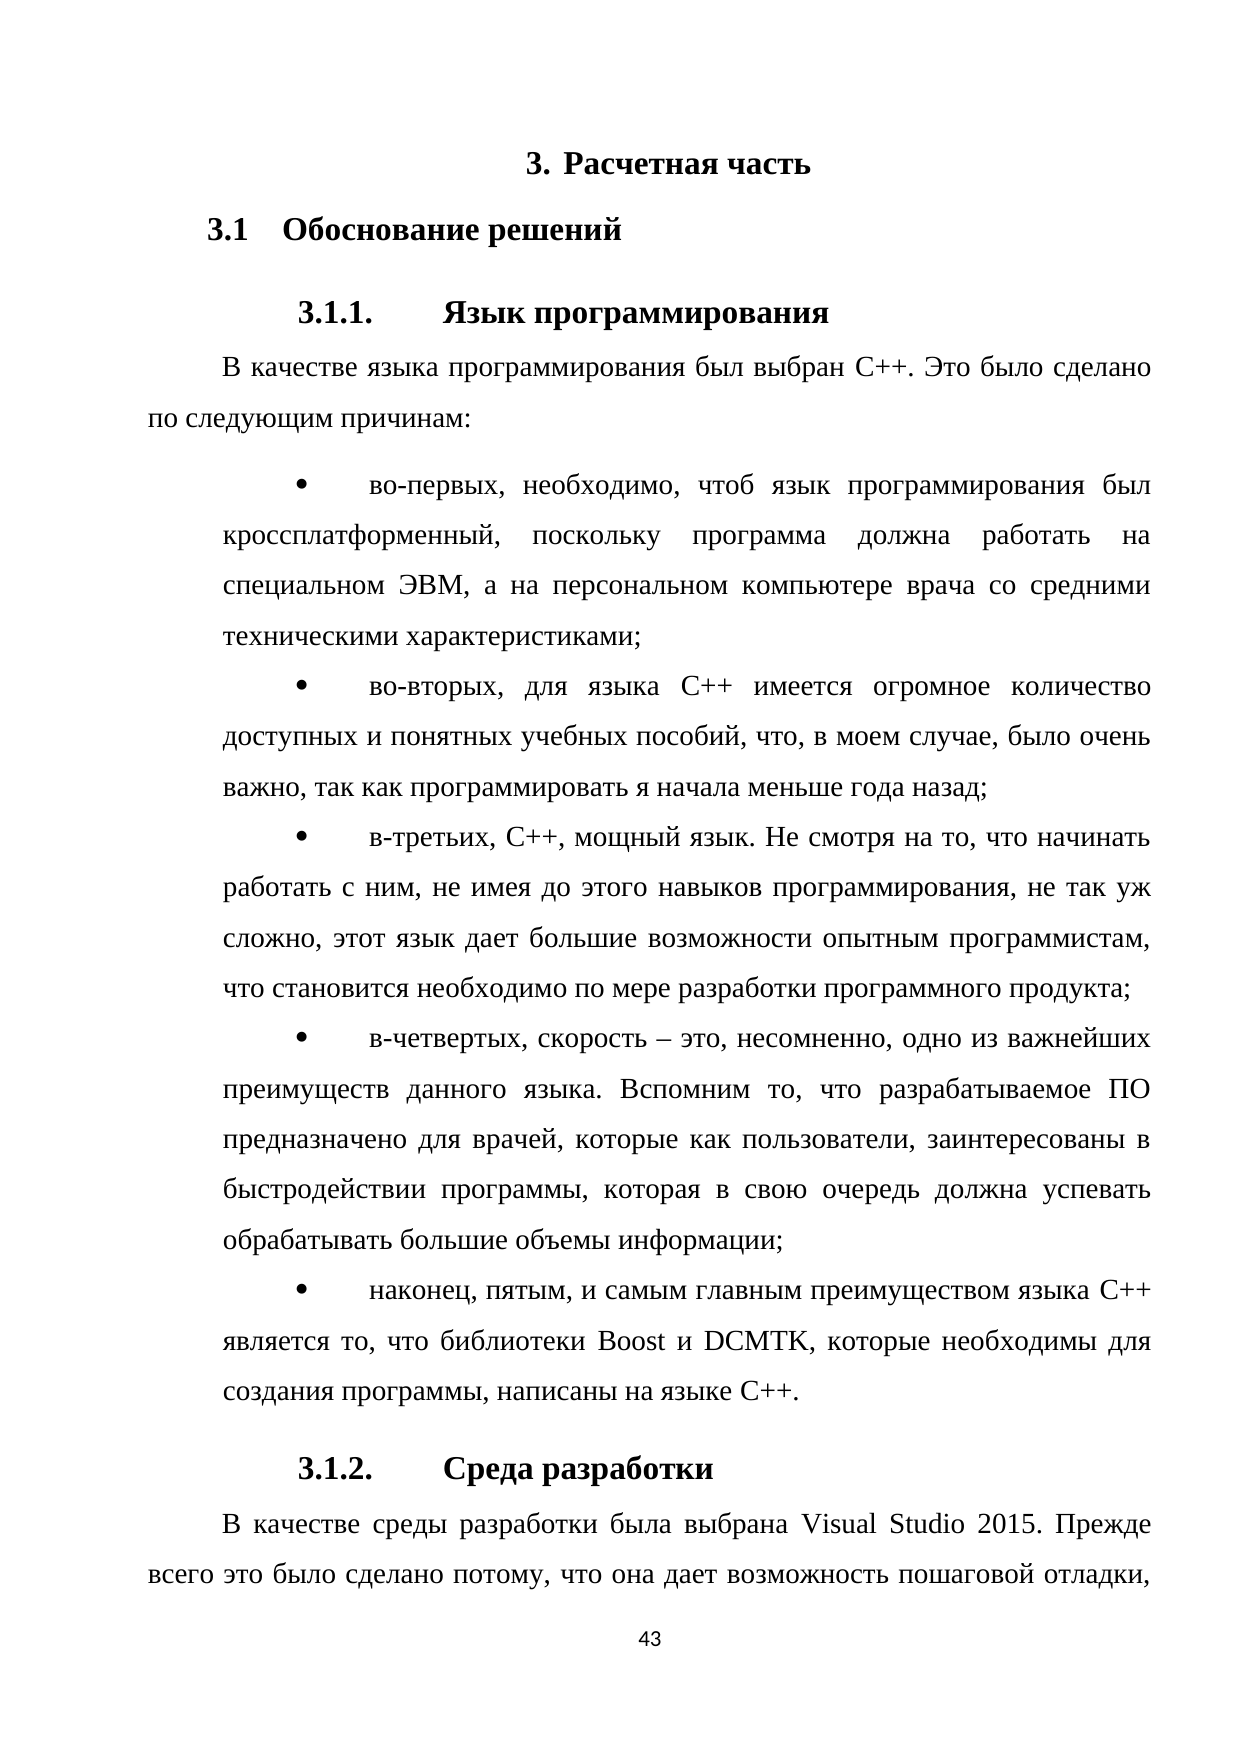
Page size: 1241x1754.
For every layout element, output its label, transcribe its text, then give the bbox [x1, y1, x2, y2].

list наконец, пятым, и самым главным преимуществом языка C++ является то, что библиотеки Boost и DCMTK, которые необходимы для создания программы, написаны на языке C++. [223, 1272, 1152, 1406]
list в-четвертых, скорость – это, несомненно, одно из важнейших преимуществ данного языка. Вспомним то, что разрабатываемое ПО предназначено для врачей, которые как пользователи, заинтересованы в быстродействии программы, которая в свою очередь должна успевать обрабатывать большие объемы информации; [223, 1021, 1152, 1255]
list во-первых, необходимо, чтоб язык программирования был кроссплатформенный, поскольку программа должна работать на специальном ЭВМ, а на персональном компьютере врача со средними техническими характеристиками; [223, 467, 1152, 651]
subtitle Язык программирования [298, 292, 1152, 330]
subtitle Обоснование решений [207, 209, 1152, 248]
subtitle Расчетная часть [185, 143, 1152, 181]
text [148, 1506, 1152, 1589]
list во-вторых, для языка C++ имеется огромное количество доступных и понятных учебных пособий, что, в моем случае, было очень важно, так как программировать я начала меньше года назад; [223, 668, 1152, 802]
list в-третьих, C++, мощный язык. Не смотря на то, что начинать работать с ним, не имея до этого навыков программирования, не так уж сложно, этот язык дает большие возможности опытным программистам, что становится необходимо по мере разработки программного продукта; [223, 819, 1152, 1004]
text В качестве языка программирования был выбран C++. Это было сделано по следующим причинам: [148, 349, 1152, 433]
subtitle Среда разработки [298, 1448, 1152, 1487]
